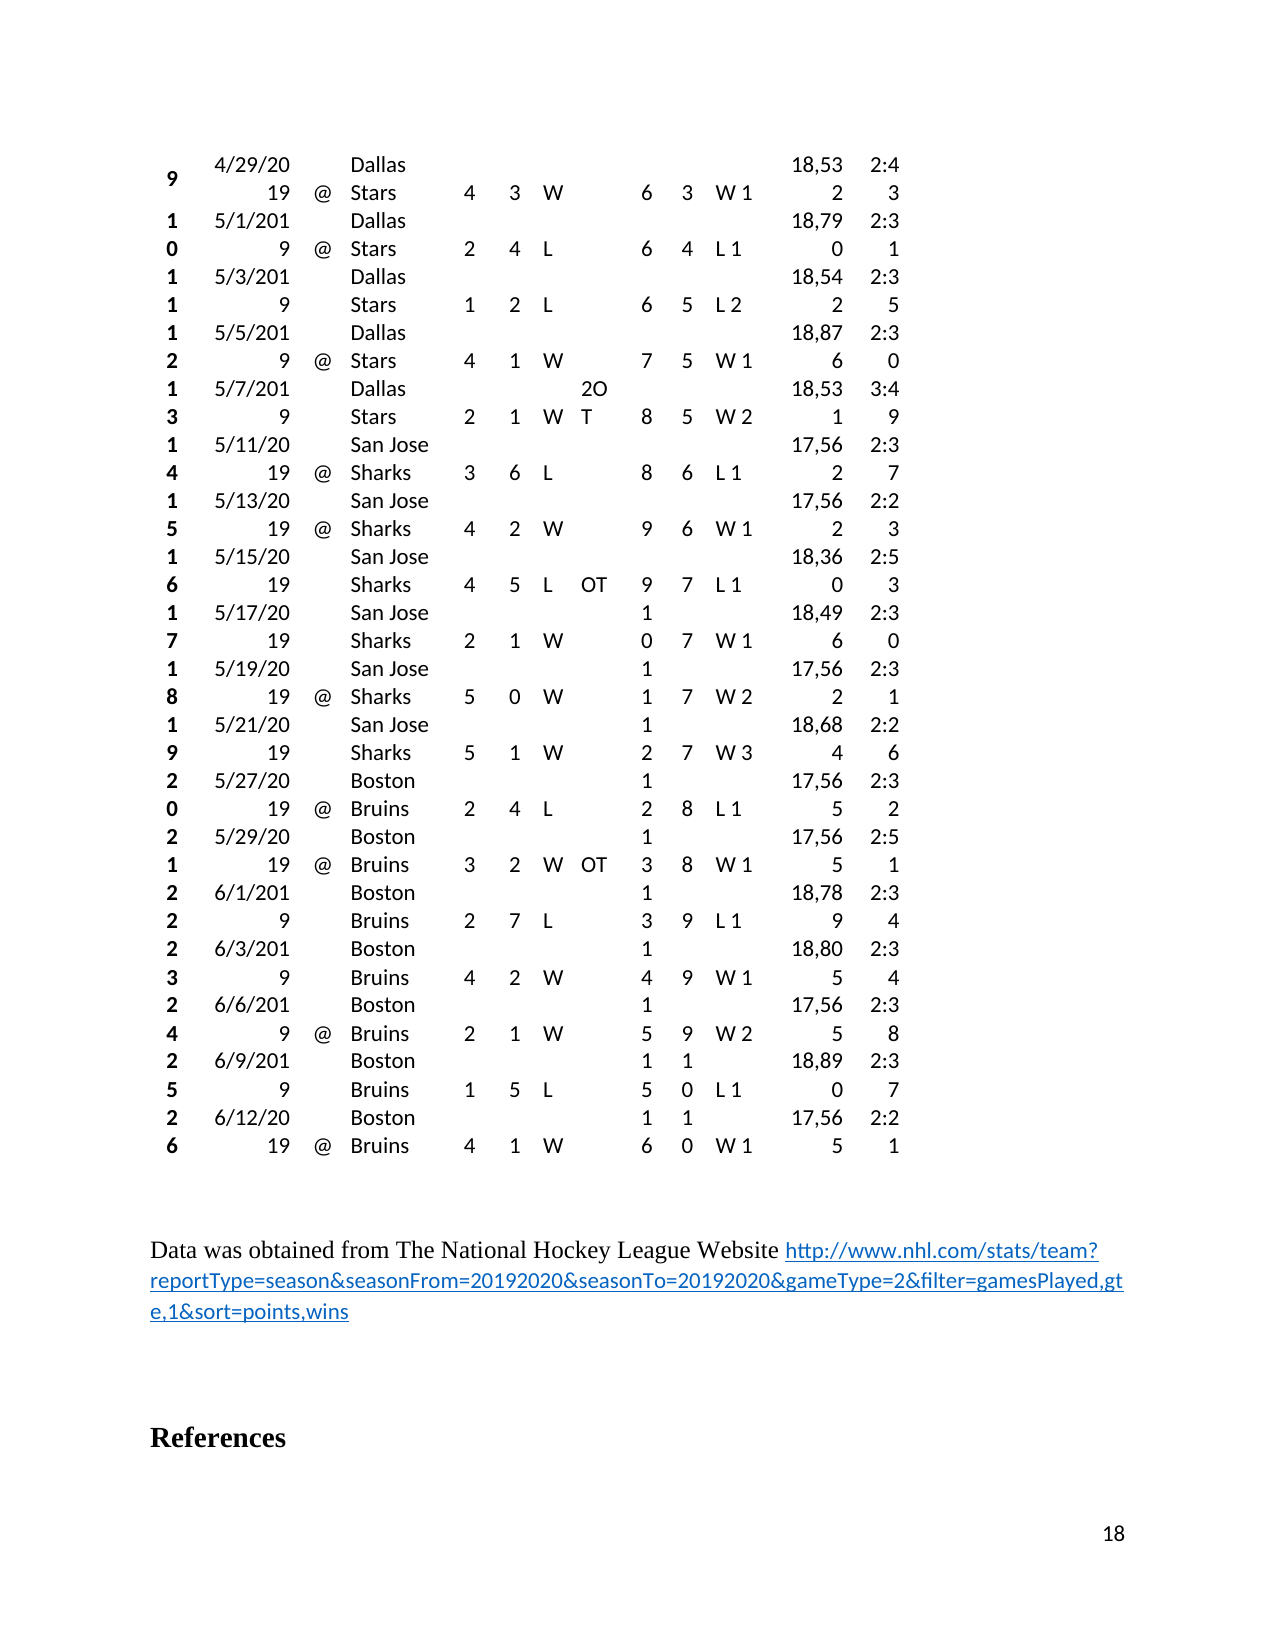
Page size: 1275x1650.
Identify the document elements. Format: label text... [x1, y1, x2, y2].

text References [150, 1420, 1125, 1454]
text Data was obtained from The National Hockey League Website http://www.nhl.com/stats/team?reportType=season&seasonFrom=20192020&seasonTo=20192020&gameType=2&filter=gamesPlayed,gte,1&sort=points,wins [150, 1235, 1125, 1325]
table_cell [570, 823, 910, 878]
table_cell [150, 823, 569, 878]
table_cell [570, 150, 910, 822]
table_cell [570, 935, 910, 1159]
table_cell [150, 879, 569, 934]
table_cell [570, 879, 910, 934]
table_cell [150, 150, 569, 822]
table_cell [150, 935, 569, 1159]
